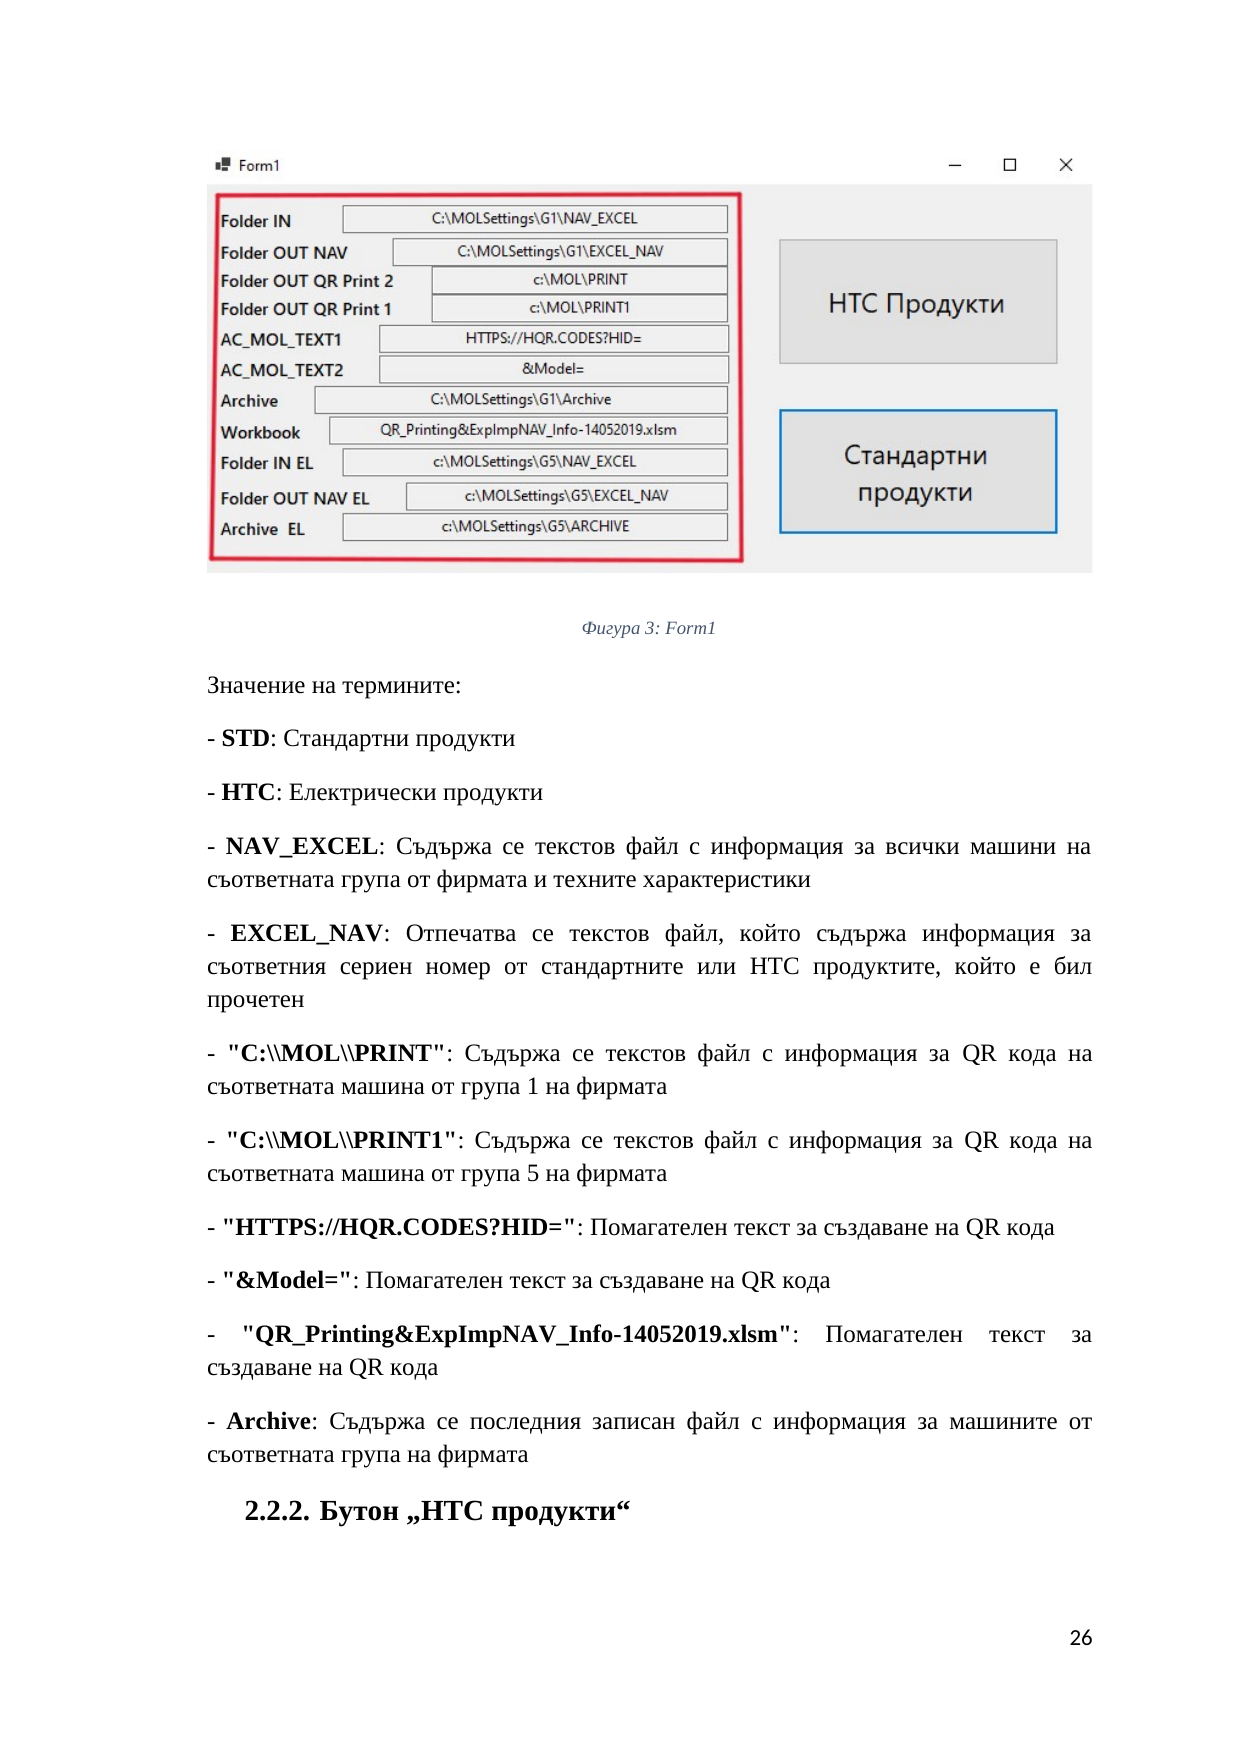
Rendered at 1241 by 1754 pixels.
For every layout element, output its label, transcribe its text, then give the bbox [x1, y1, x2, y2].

text - Archive: Съдържа се последния записан файл с информация за машините от съответната група на фирмата [207, 1406, 1092, 1468]
text Фигура 3: Form1 [207, 617, 1092, 638]
picture [206, 150, 1093, 573]
list Бутон „HTC продукти“ [244, 1493, 1092, 1527]
text Значение на термините: [207, 670, 1092, 698]
text - "&Model=": Помагателен текст за създаване на QR кода [207, 1266, 1092, 1294]
text - "QR_Printing&ExpImpNAV_Info-14052019.xlsm": Помагателен текст за създаване на QR кода [207, 1319, 1092, 1381]
text - "C:\\MOL\\PRINT1": Съдържа се текстов файл с информация за QR кода на съответната машина от група 5 на фирмата [207, 1125, 1092, 1187]
text - "C:\\MOL\\PRINT": Съдържа се текстов файл с информация за QR кода на съответната машина от група 1 на фирмата [207, 1038, 1092, 1100]
text - NAV_EXCEL: Съдържа се текстов файл с информация за всички машини на съответната група от фирмата и техните характеристики [207, 831, 1092, 893]
text - HTC: Електрически продукти [207, 777, 1092, 806]
text - STD: Стандартни продукти [207, 723, 1092, 752]
text - EXCEL_NAV: Отпечатва се текстов файл, който съдържа информация за съответния сериен номер от стандартнитe или HTC продуктите, който е бил прочетен [207, 918, 1092, 1013]
text - "HTTPS://HQR.CODES?HID=": Помагателен текст за създаване на QR кода [207, 1212, 1092, 1241]
